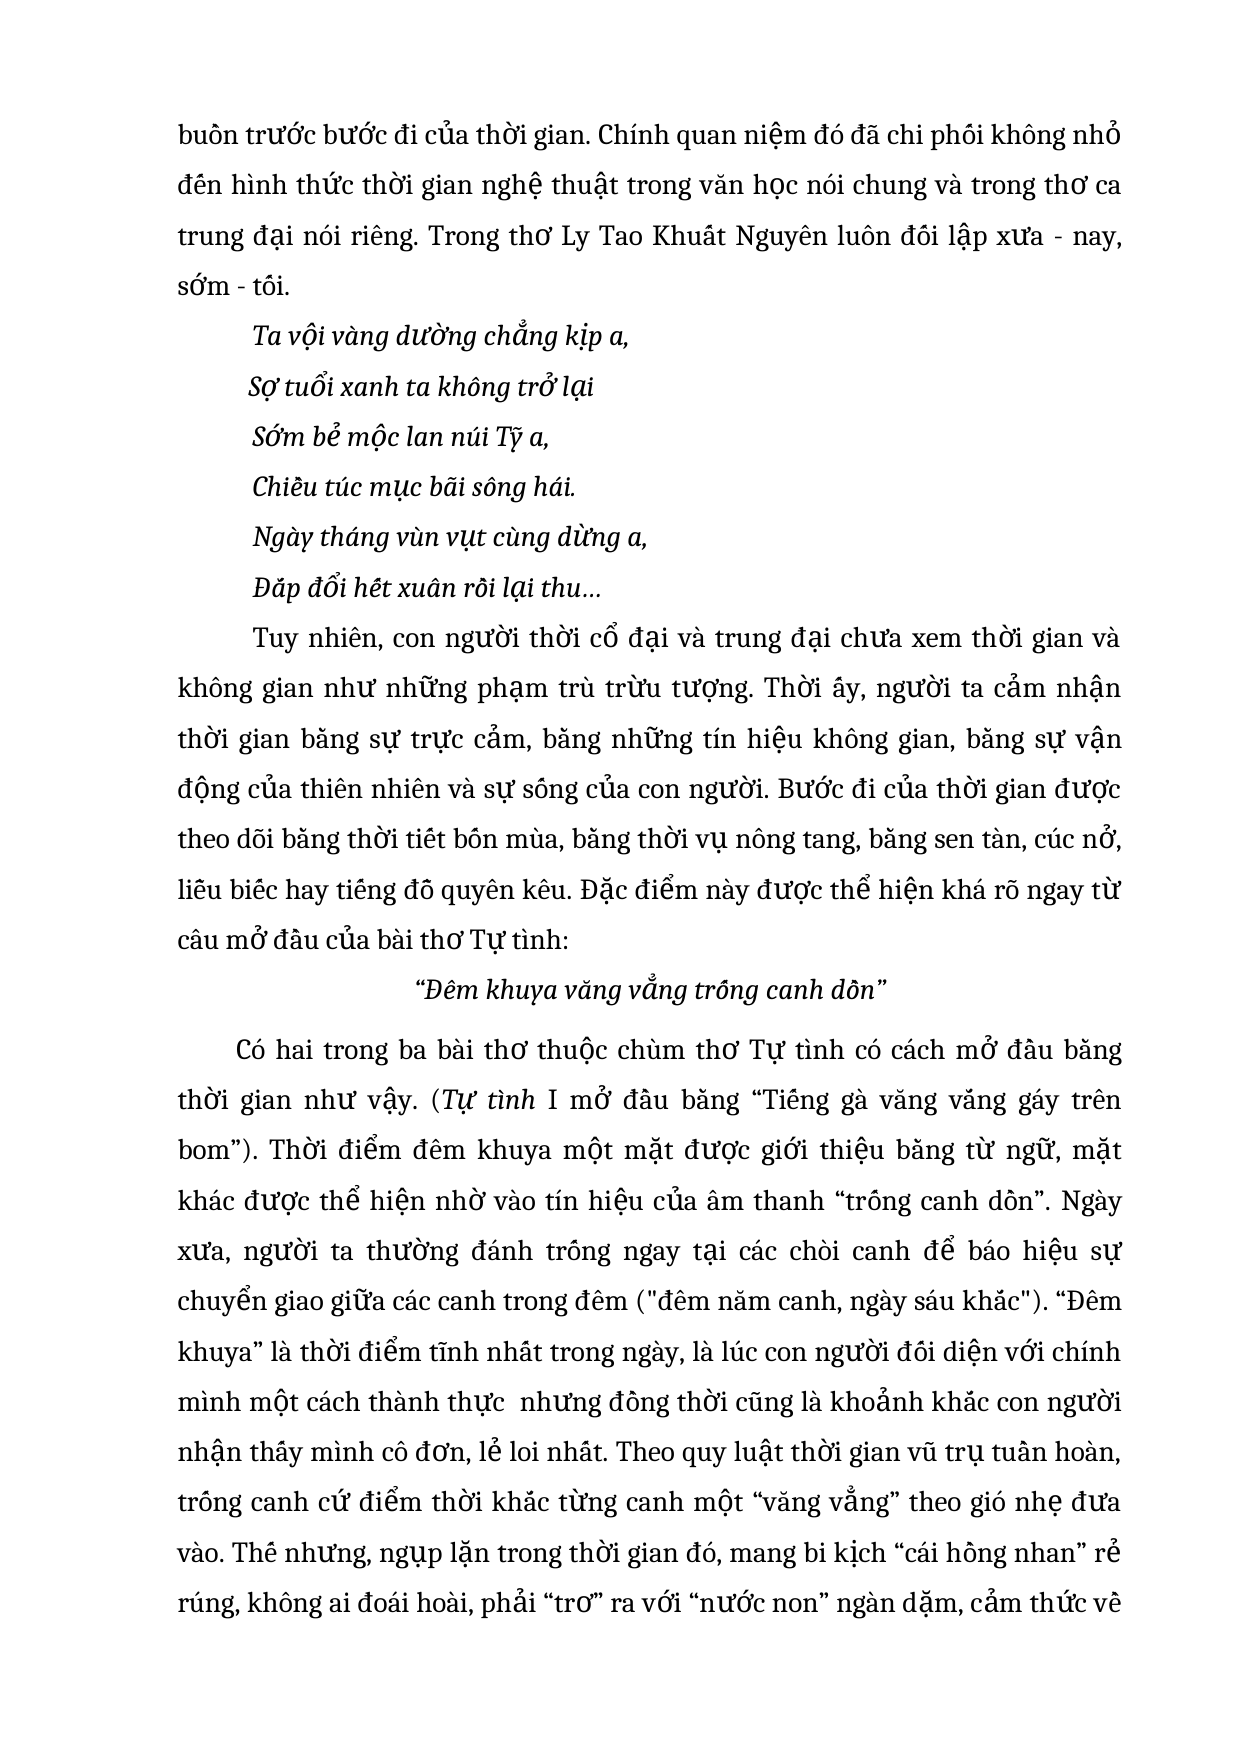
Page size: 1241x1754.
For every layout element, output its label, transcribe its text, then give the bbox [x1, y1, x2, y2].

text Sợ tuổi xanh ta không trở lại [177, 370, 1122, 403]
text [177, 118, 1122, 303]
text Đắp đổi hết xuân rồi lại thu… [177, 571, 1122, 604]
text Ta vội vàng dường chẳng kịp a, [177, 319, 1122, 353]
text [177, 1033, 1122, 1620]
text Sớm bẻ mộc lan núi Tỹ a, [177, 420, 1122, 453]
text Ngày tháng vùn vụt cùng dừng a, [177, 521, 1122, 554]
text “Đêm khuya văng vẳng trống canh dồn” [177, 973, 1122, 1007]
text Tuy nhiên, con người thời cổ đại và trung đại chưa xem thời gian và không gian như những phạm trù trừu tượng. Thời ấy, người ta cảm nhận thời gian bằng sự trực cảm, bằng những tín hiệu không gian, bằng sự vận động của thiên nhiên và sự sống của con người. Bước đi của thời gian được theo dõi bằng thời tiết bốn mùa, bằng thời vụ nông tang, bằng sen tàn, cúc nở, liễu biếc hay tiếng đỗ quyên kêu. Đặc điểm này được thể hiện khá rõ ngay từ câu mở đầu của bài thơ Tự tình: [177, 621, 1122, 957]
text Chiều túc mục bãi sông hái. [177, 470, 1122, 504]
